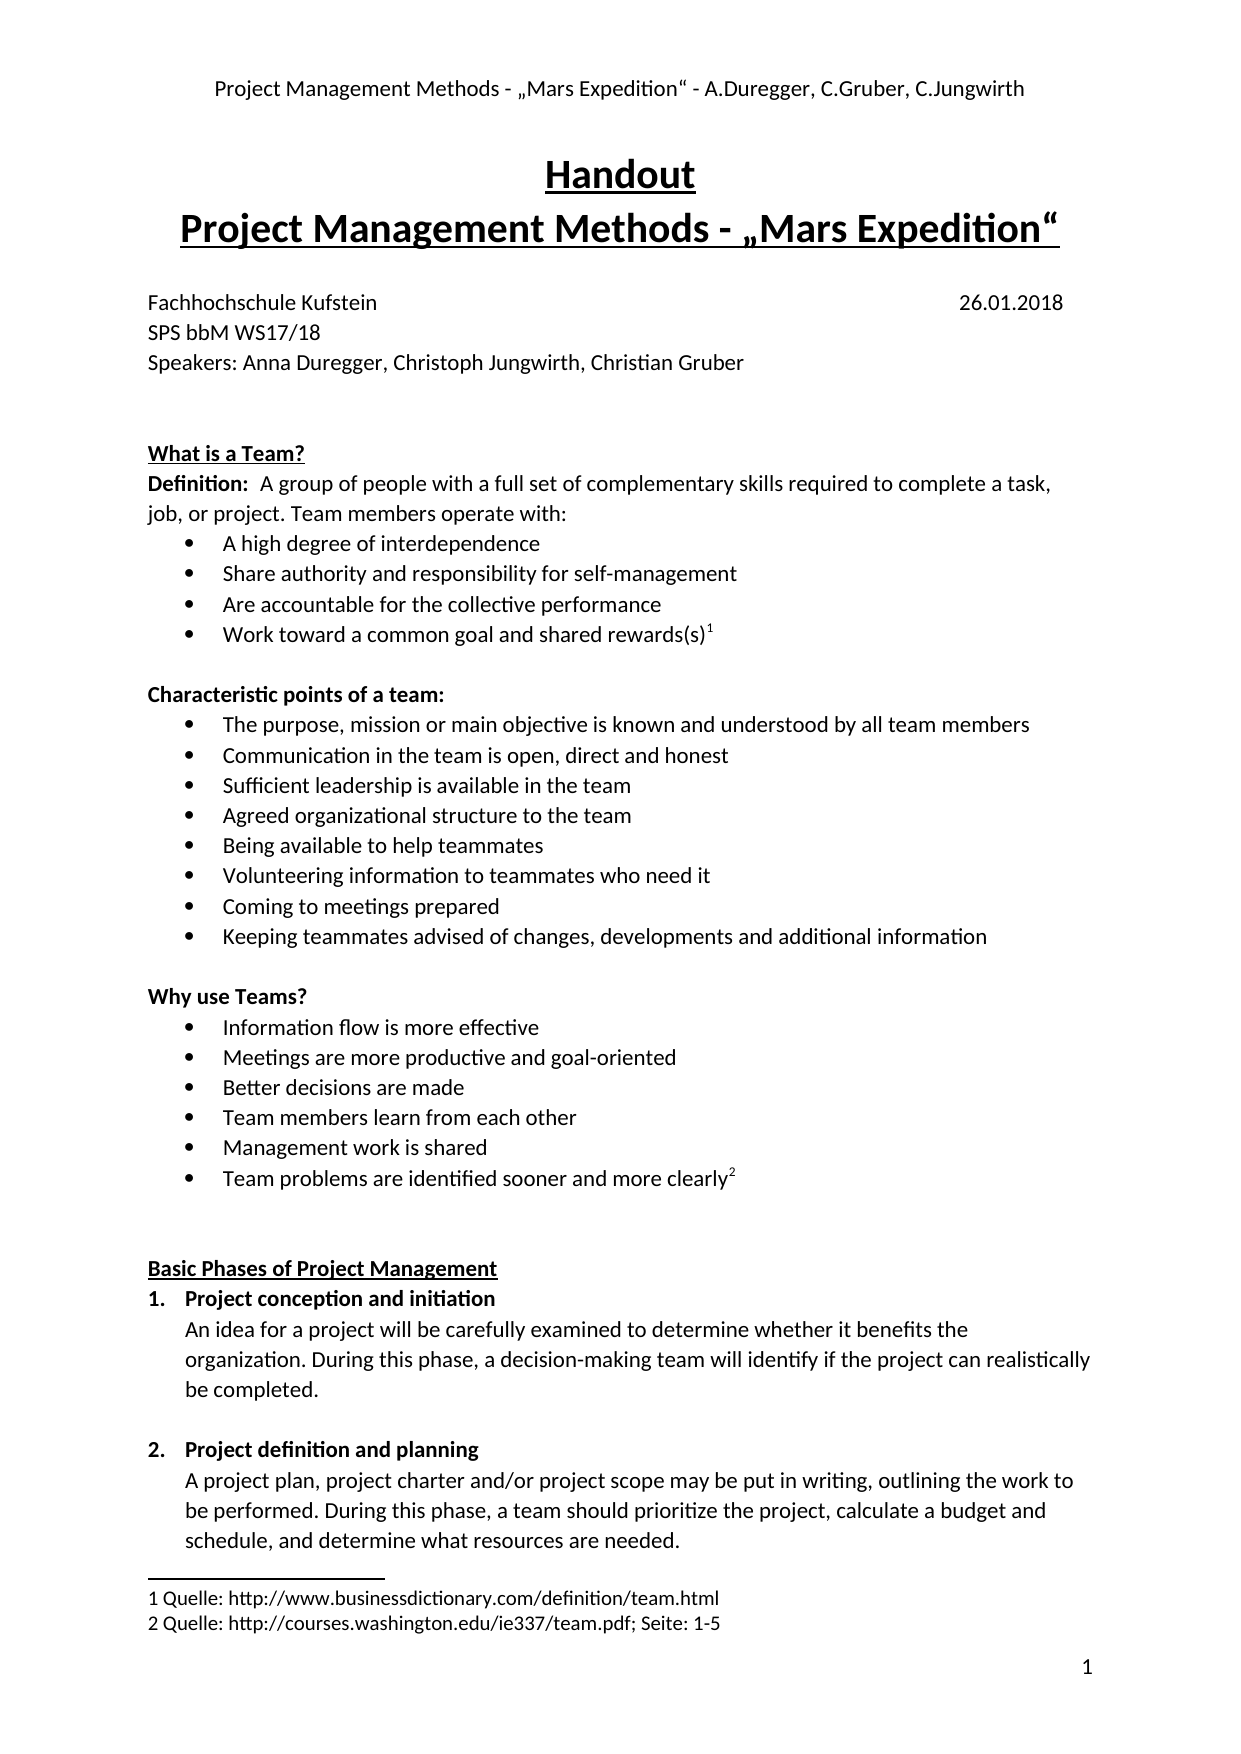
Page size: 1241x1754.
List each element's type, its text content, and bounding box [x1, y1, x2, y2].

text SPS bbM WS17/18 [148, 318, 1093, 346]
list Sufficient leadership is available in the team [185, 771, 1093, 799]
list Keeping teammates advised of changes, developments and additional information [185, 922, 1093, 950]
text A project plan, project charter and/or project scope may be put in writing, outlining the work to be performed. During this phase, a team should prioritize the project, calculate a budget and schedule, and determine what resources are needed. [185, 1466, 1093, 1554]
text An idea for a project will be carefully examined to determine whether it benefits the organization. During this phase, a decision-making team will identify if the project can realistically be completed. [185, 1315, 1093, 1403]
list Communication in the team is open, direct and honest [185, 741, 1093, 769]
list Being available to help teammates [185, 831, 1093, 859]
list Team problems are identified sooner and more clearly [185, 1164, 1093, 1192]
list Project definition and planning [148, 1436, 1093, 1463]
list Agreed organizational structure to the team [185, 801, 1093, 829]
list Work toward a common goal and shared rewards(s) [185, 620, 1093, 648]
text Basic Phases of Project Management [148, 1254, 1093, 1282]
list Volunteering information to teammates who need it [185, 862, 1093, 889]
list Meetings are more productive and goal-oriented [185, 1043, 1093, 1071]
text Project Management Methods - „Mars Expedition“ [148, 202, 1093, 253]
list The purpose, mission or main objective is known and understood by all team members [185, 711, 1093, 738]
list Information flow is more effective [185, 1013, 1093, 1041]
text Speakers: Anna Duregger, Christoph Jungwirth, Christian Gruber [148, 348, 1093, 376]
list Better decisions are made [185, 1073, 1093, 1101]
list Are accountable for the collective performance [185, 590, 1093, 618]
text Fachhochschule Kufstein 26.01.2018 [148, 288, 1093, 316]
list A high degree of interdependence [185, 529, 1093, 557]
text What is a Team? [148, 439, 1093, 467]
text Definition: A group of people with a full set of complementary skills required to complete a task, job, or project. Team members operate with: [148, 469, 1093, 527]
text Characteristic points of a team: [148, 680, 1093, 708]
list Coming to meetings prepared [185, 892, 1093, 920]
list Management work is shared [185, 1133, 1093, 1161]
list Team members learn from each other [185, 1103, 1093, 1131]
text Why use Teams? [148, 982, 1093, 1010]
list Share authority and responsibility for self-management [185, 559, 1093, 587]
list Project conception and initiation [148, 1284, 1093, 1312]
text Handout [148, 148, 1093, 198]
